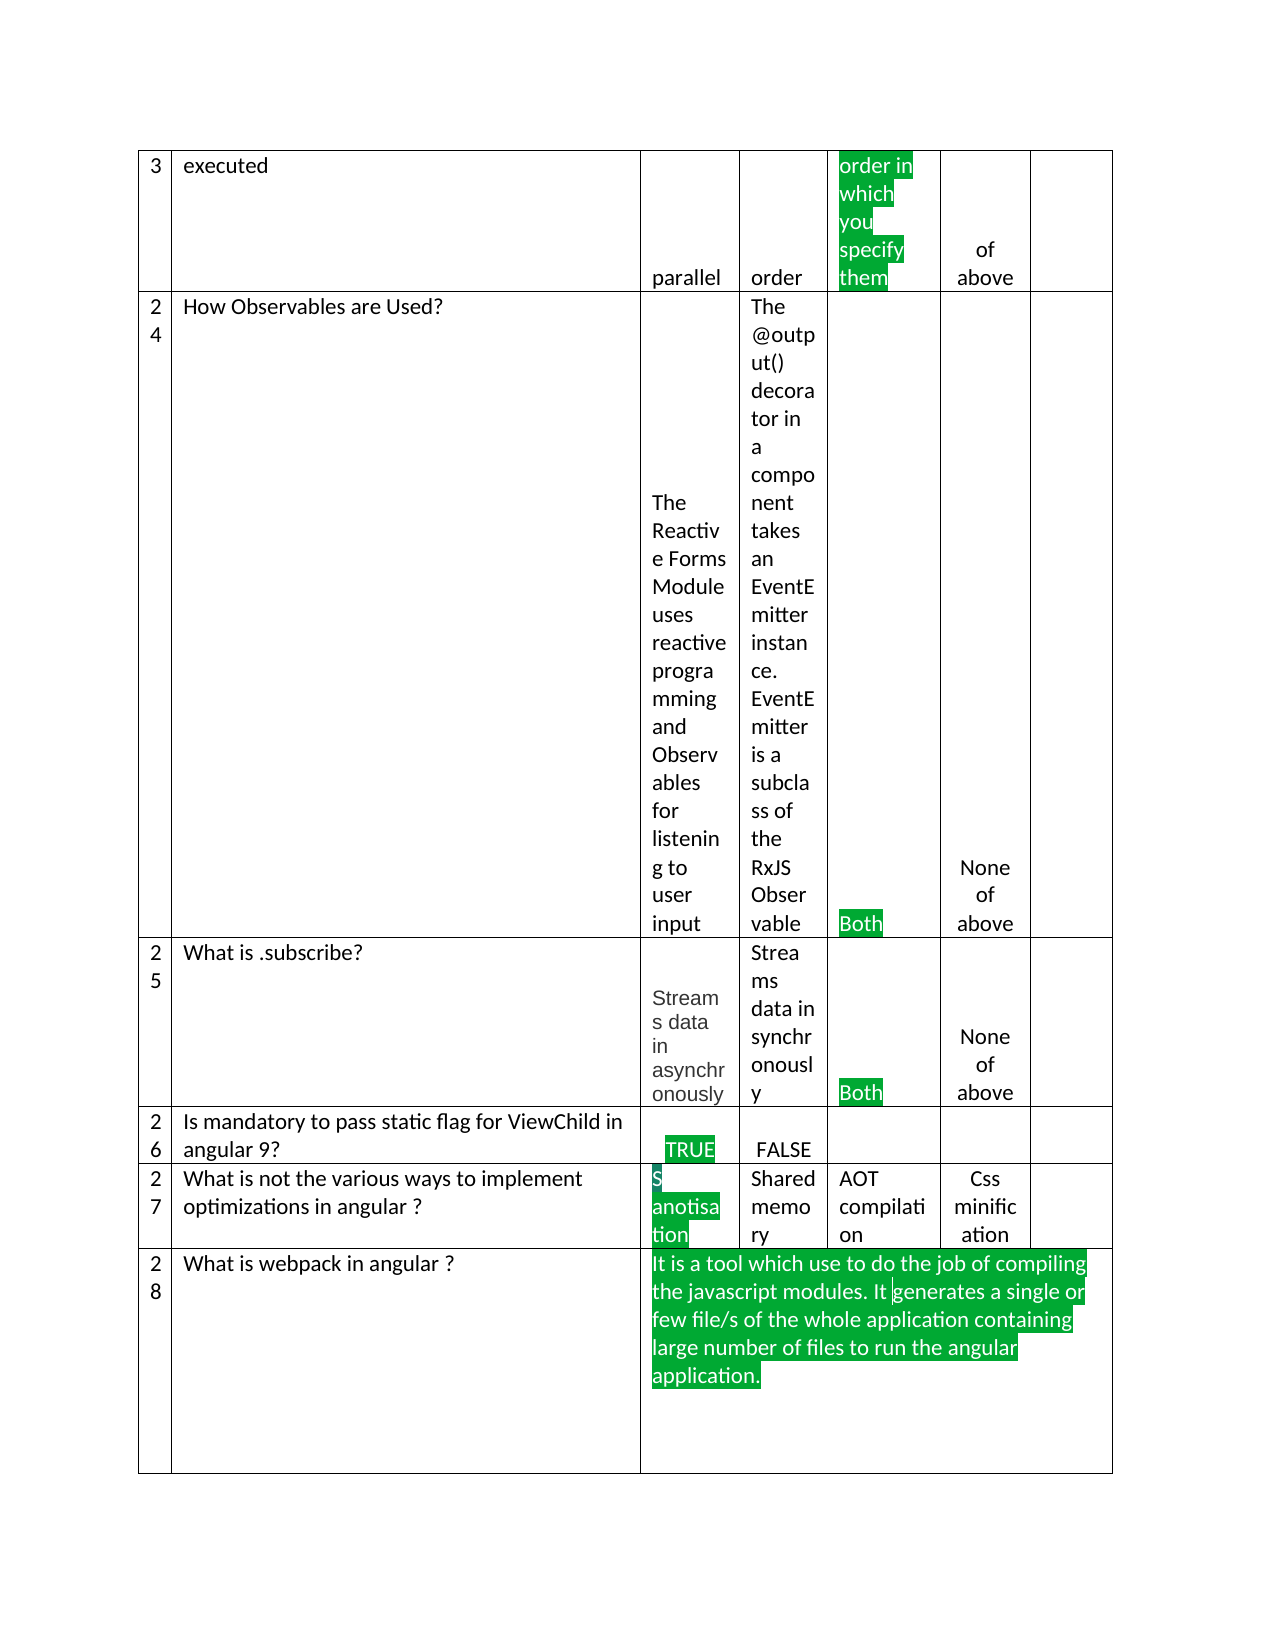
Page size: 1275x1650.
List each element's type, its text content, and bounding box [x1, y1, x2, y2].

table_cell The @output() decorator in a component takes an EventEmitter instance. EventEmitter is a subclass of the RxJS Observable [740, 292, 827, 937]
table_cell in parallel [641, 151, 739, 291]
table_cell Css minification [941, 1164, 1030, 1248]
table_cell Is mandatory to pass static flag for ViewChild in angular 9? [172, 1107, 640, 1163]
table_cell 27 [139, 1164, 171, 1248]
table_cell in the order in which you specify them [873, 151, 940, 291]
table_cell TRUE [641, 1107, 739, 1163]
table_cell [1031, 1164, 1112, 1248]
table_cell Shared memory [740, 1164, 827, 1248]
table_cell How Observables are Used? [172, 292, 640, 937]
table_cell [1031, 1107, 1112, 1163]
table_cell [1031, 938, 1112, 1106]
table_cell 26 [139, 1107, 171, 1163]
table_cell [641, 1249, 1112, 1473]
table_cell Sanotisation [662, 1164, 739, 1248]
table_cell Streams data in asynchronously [641, 938, 739, 1106]
table_cell What is .subscribe? [172, 938, 640, 1106]
table_cell None of above [941, 292, 1030, 937]
table_cell [1031, 292, 1112, 937]
table_cell None of above [941, 938, 1030, 1106]
table_cell [828, 1107, 940, 1163]
table_cell 25 [139, 938, 171, 1106]
table_cell 28 [139, 1249, 171, 1473]
table_cell [941, 1107, 1030, 1163]
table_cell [172, 1249, 640, 1473]
table_cell Streams data in synchronously [740, 938, 827, 1106]
table_cell LIFO order [740, 151, 827, 291]
table_cell What is not the various ways to implement optimizations in angular ? [172, 1164, 640, 1248]
table_cell 23 [139, 151, 171, 291]
table_cell None of above [941, 151, 1030, 291]
table_cell FALSE [740, 1107, 827, 1163]
table_cell AOT compilation [828, 1164, 940, 1248]
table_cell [172, 151, 640, 291]
table_cell The Reactive Forms Module uses reactive programming and Observables for listening to user input [641, 292, 739, 937]
table_cell Both [828, 938, 940, 1106]
table_cell [1031, 151, 1112, 291]
table_cell 24 [139, 292, 171, 937]
table_cell Both [828, 292, 940, 937]
